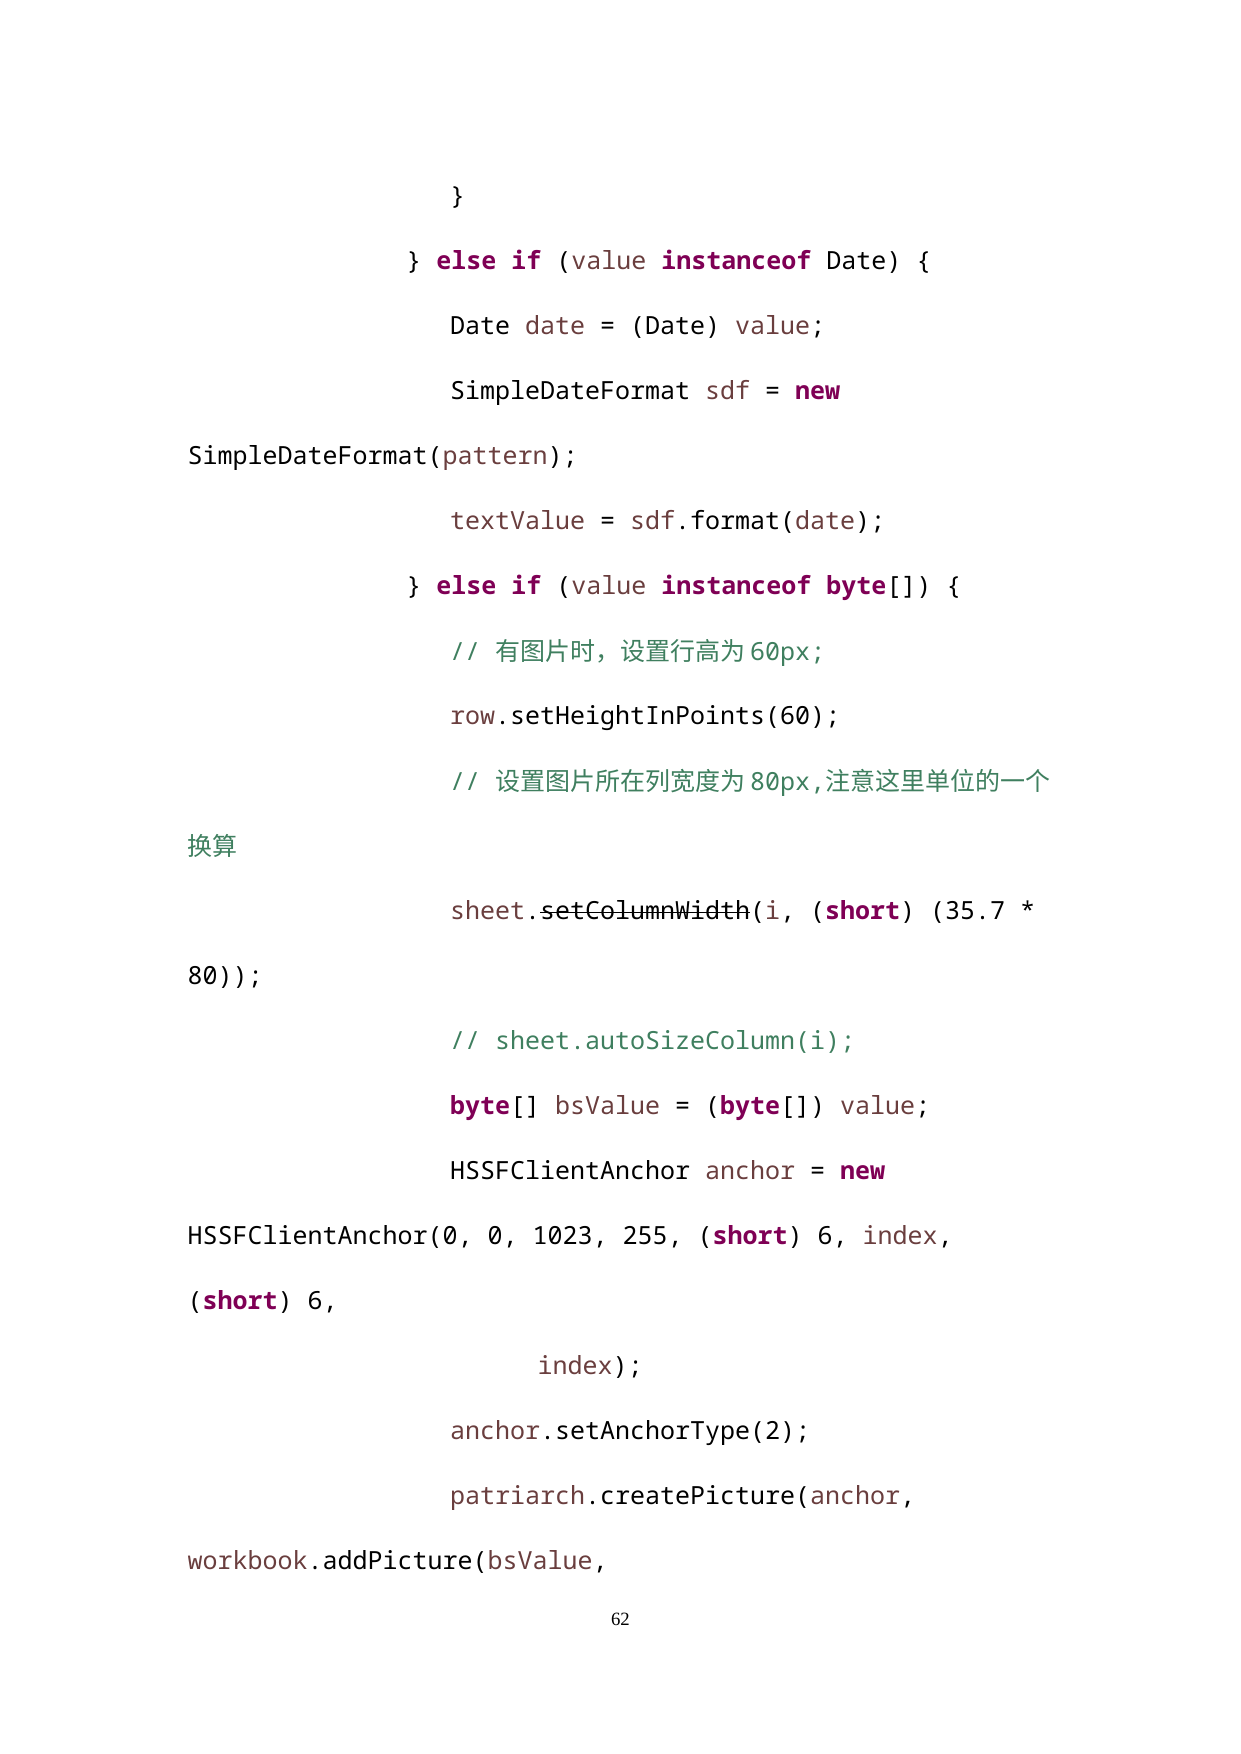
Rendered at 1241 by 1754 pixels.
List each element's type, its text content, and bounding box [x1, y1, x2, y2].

text // 有图片时，设置行高为60px; [187, 617, 1053, 682]
text anchor.setAnchorType(2); [187, 1397, 1053, 1462]
text // 设置图片所在列宽度为80px,注意这里单位的一个换算 [187, 747, 1053, 877]
text sheet.setColumnWidth(i, (short) (35.7 * 80)); [187, 877, 1053, 1007]
text } else if (value instanceof Date) { [187, 227, 1053, 292]
text // sheet.autoSizeColumn(i); [187, 1007, 1053, 1072]
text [187, 1462, 1053, 1592]
text byte[] bsValue = (byte[]) value; [187, 1072, 1053, 1137]
text Date date = (Date) value; [187, 292, 1053, 357]
text textValue = sdf.format(date); [187, 487, 1053, 552]
text row.setHeightInPoints(60); [187, 682, 1053, 747]
text HSSFClientAnchor anchor = new HSSFClientAnchor(0, 0, 1023, 255, (short) 6, index, (short) 6, [187, 1137, 1053, 1332]
text } [187, 162, 1053, 227]
text } else if (value instanceof byte[]) { [187, 552, 1053, 617]
text index); [187, 1332, 1053, 1397]
text SimpleDateFormat sdf = new SimpleDateFormat(pattern); [187, 357, 1053, 487]
